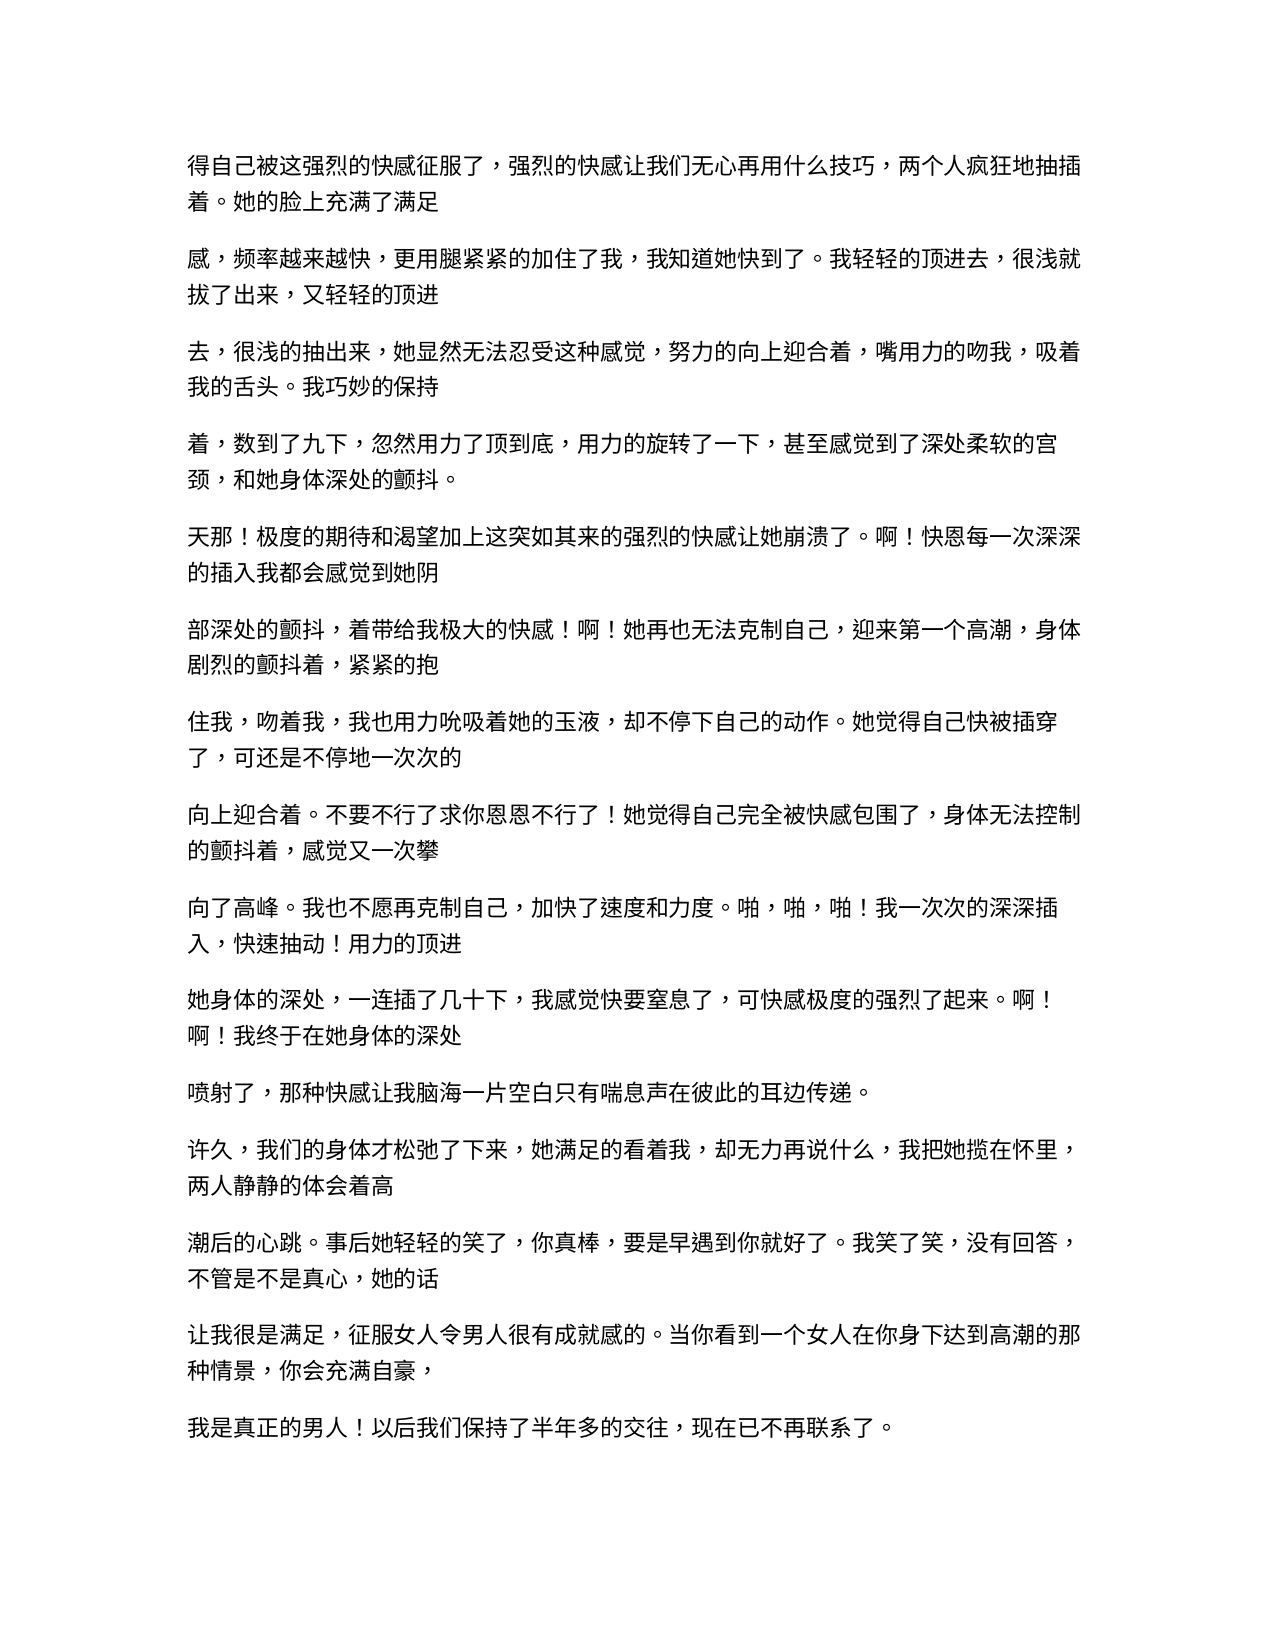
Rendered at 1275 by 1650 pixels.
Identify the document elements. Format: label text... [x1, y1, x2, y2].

text 部深处的颤抖，着带给我极大的快感！啊！她再也无法克制自己，迎来第一个高潮，身体剧烈的颤抖着，紧紧的抱 [187, 613, 1087, 681]
text 让我很是满足，征服女人令男人很有成就感的。当你看到一个女人在你身下达到高潮的那种情景，你会充满自豪， [187, 1319, 1087, 1386]
text 着，数到了九下，忽然用力了顶到底，用力的旋转了一下，甚至感觉到了深处柔软的宫颈，和她身体深处的颤抖。 [187, 428, 1087, 495]
text 感，频率越来越快，更用腿紧紧的加住了我，我知道她快到了。我轻轻的顶进去，很浅就拔了出来，又轻轻的顶进 [187, 243, 1087, 310]
text 向上迎合着。不要不行了求你恩恩不行了！她觉得自己完全被快感包围了，身体无法控制的颤抖着，感觉又一次攀 [187, 799, 1087, 866]
text 得自己被这强烈的快感征服了，强烈的快感让我们无心再用什么技巧，两个人疯狂地抽插着。她的脸上充满了满足 [187, 150, 1087, 217]
text 住我，吻着我，我也用力吮吸着她的玉液，却不停下自己的动作。她觉得自己快被插穿了，可还是不停地一次次的 [187, 706, 1087, 773]
text 许久，我们的身体才松弛了下来，她满足的看着我，却无力再说什么，我把她揽在怀里，两人静静的体会着高 [187, 1134, 1087, 1201]
text 向了高峰。我也不愿再克制自己，加快了速度和力度。啪，啪，啪！我一次次的深深插入，快速抽动！用力的顶进 [187, 892, 1087, 959]
text 她身体的深处，一连插了几十下，我感觉快要窒息了，可快感极度的强烈了起来。啊！啊！我终于在她身体的深处 [187, 984, 1087, 1052]
text 我是真正的男人！以后我们保持了半年多的交往，现在已不再联系了。 [187, 1412, 1087, 1443]
text 潮后的心跳。事后她轻轻的笑了，你真棒，要是早遇到你就好了。我笑了笑，没有回答，不管是不是真心，她的话 [187, 1227, 1087, 1294]
text 喷射了，那种快感让我脑海一片空白只有喘息声在彼此的耳边传递。 [187, 1077, 1087, 1108]
text 去，很浅的抽出来，她显然无法忍受这种感觉，努力的向上迎合着，嘴用力的吻我，吸着我的舌头。我巧妙的保持 [187, 335, 1087, 403]
text 天那！极度的期待和渴望加上这突如其来的强烈的快感让她崩溃了。啊！快恩每一次深深的插入我都会感觉到她阴 [187, 521, 1087, 588]
